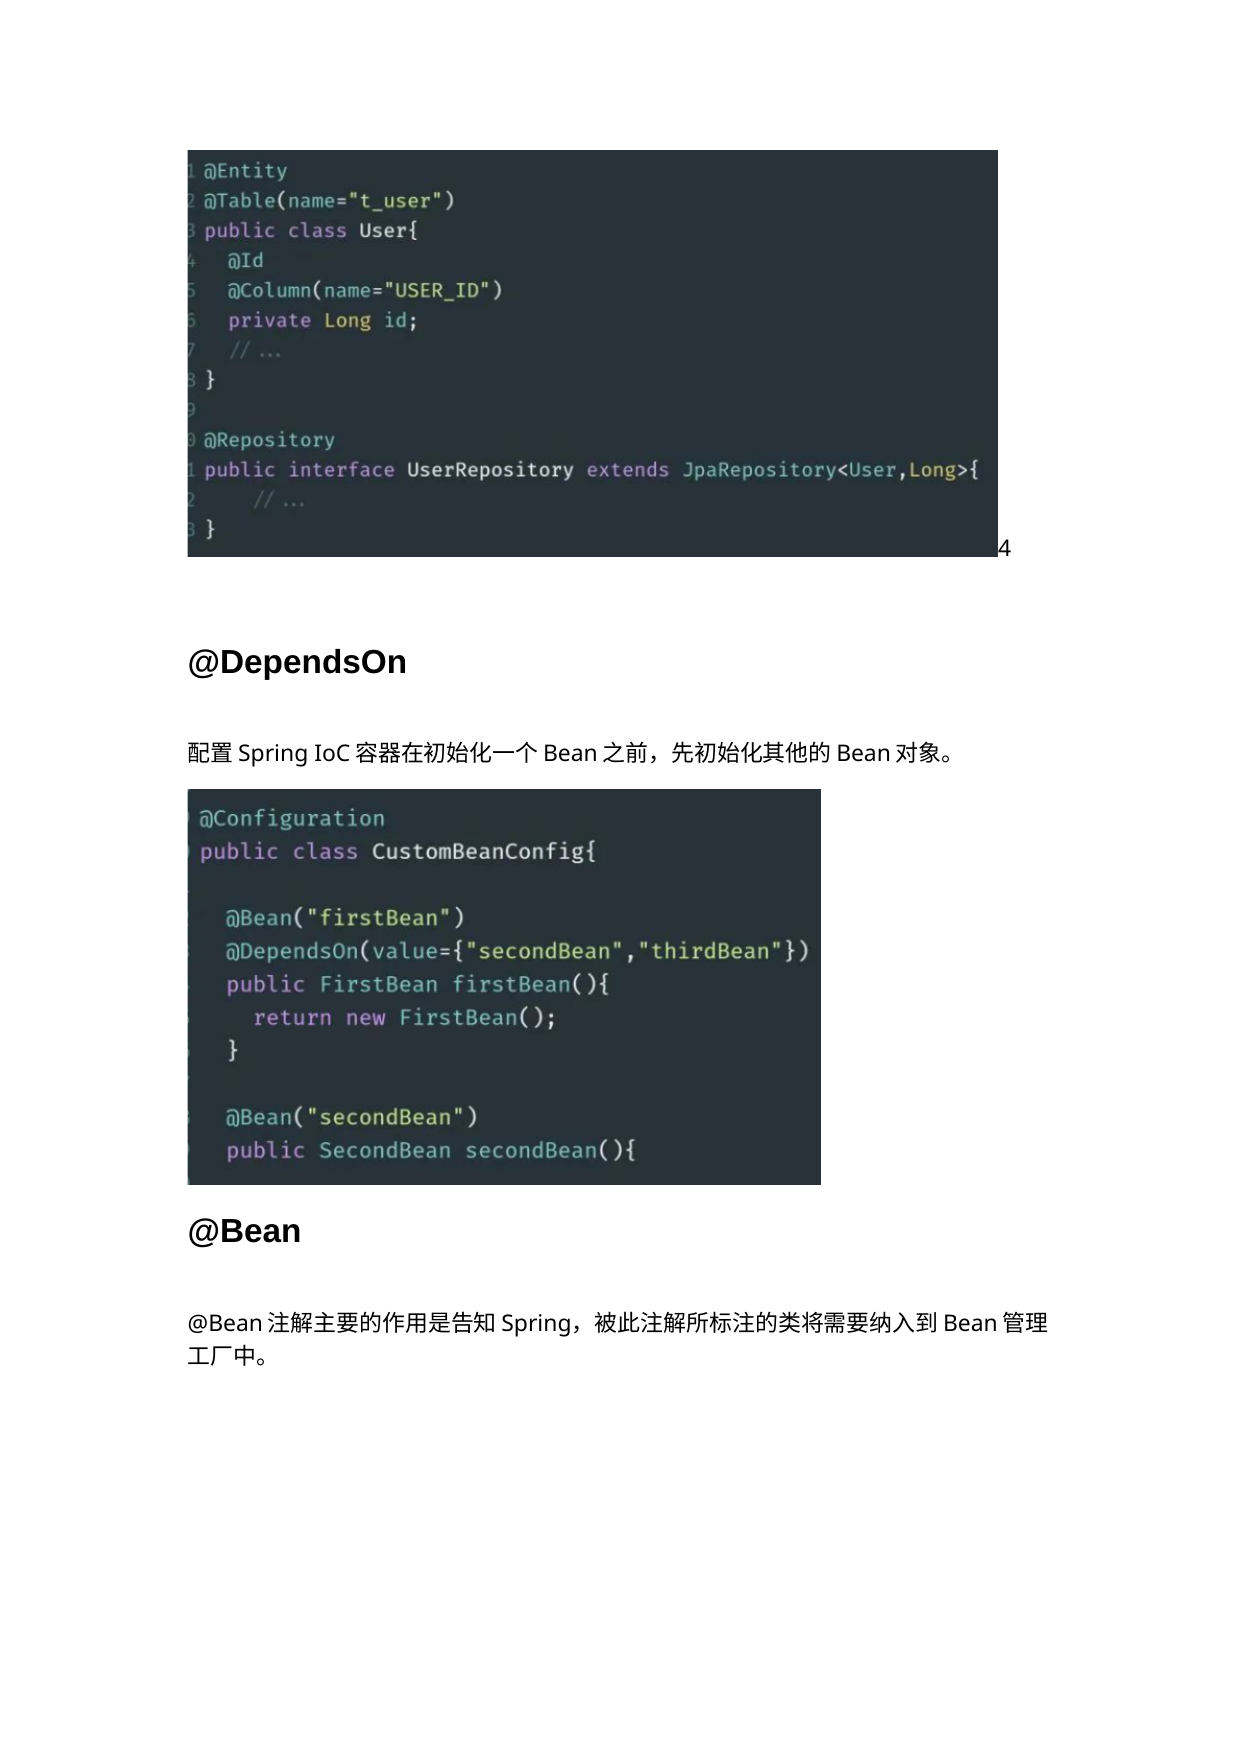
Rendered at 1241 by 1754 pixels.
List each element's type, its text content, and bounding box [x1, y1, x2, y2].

picture [187, 150, 998, 557]
subtitle @DependsOn [187, 642, 1053, 681]
text @Bean注解主要的作用是告知Spring，被此注解所标注的类将需要纳入到Bean管理工厂中。 [187, 1304, 1053, 1371]
subtitle @Bean [187, 1211, 1053, 1250]
text 配置Spring IoC容器在初始化一个Bean之前，先初始化其他的Bean对象。 [187, 735, 1053, 769]
picture [187, 789, 821, 1185]
